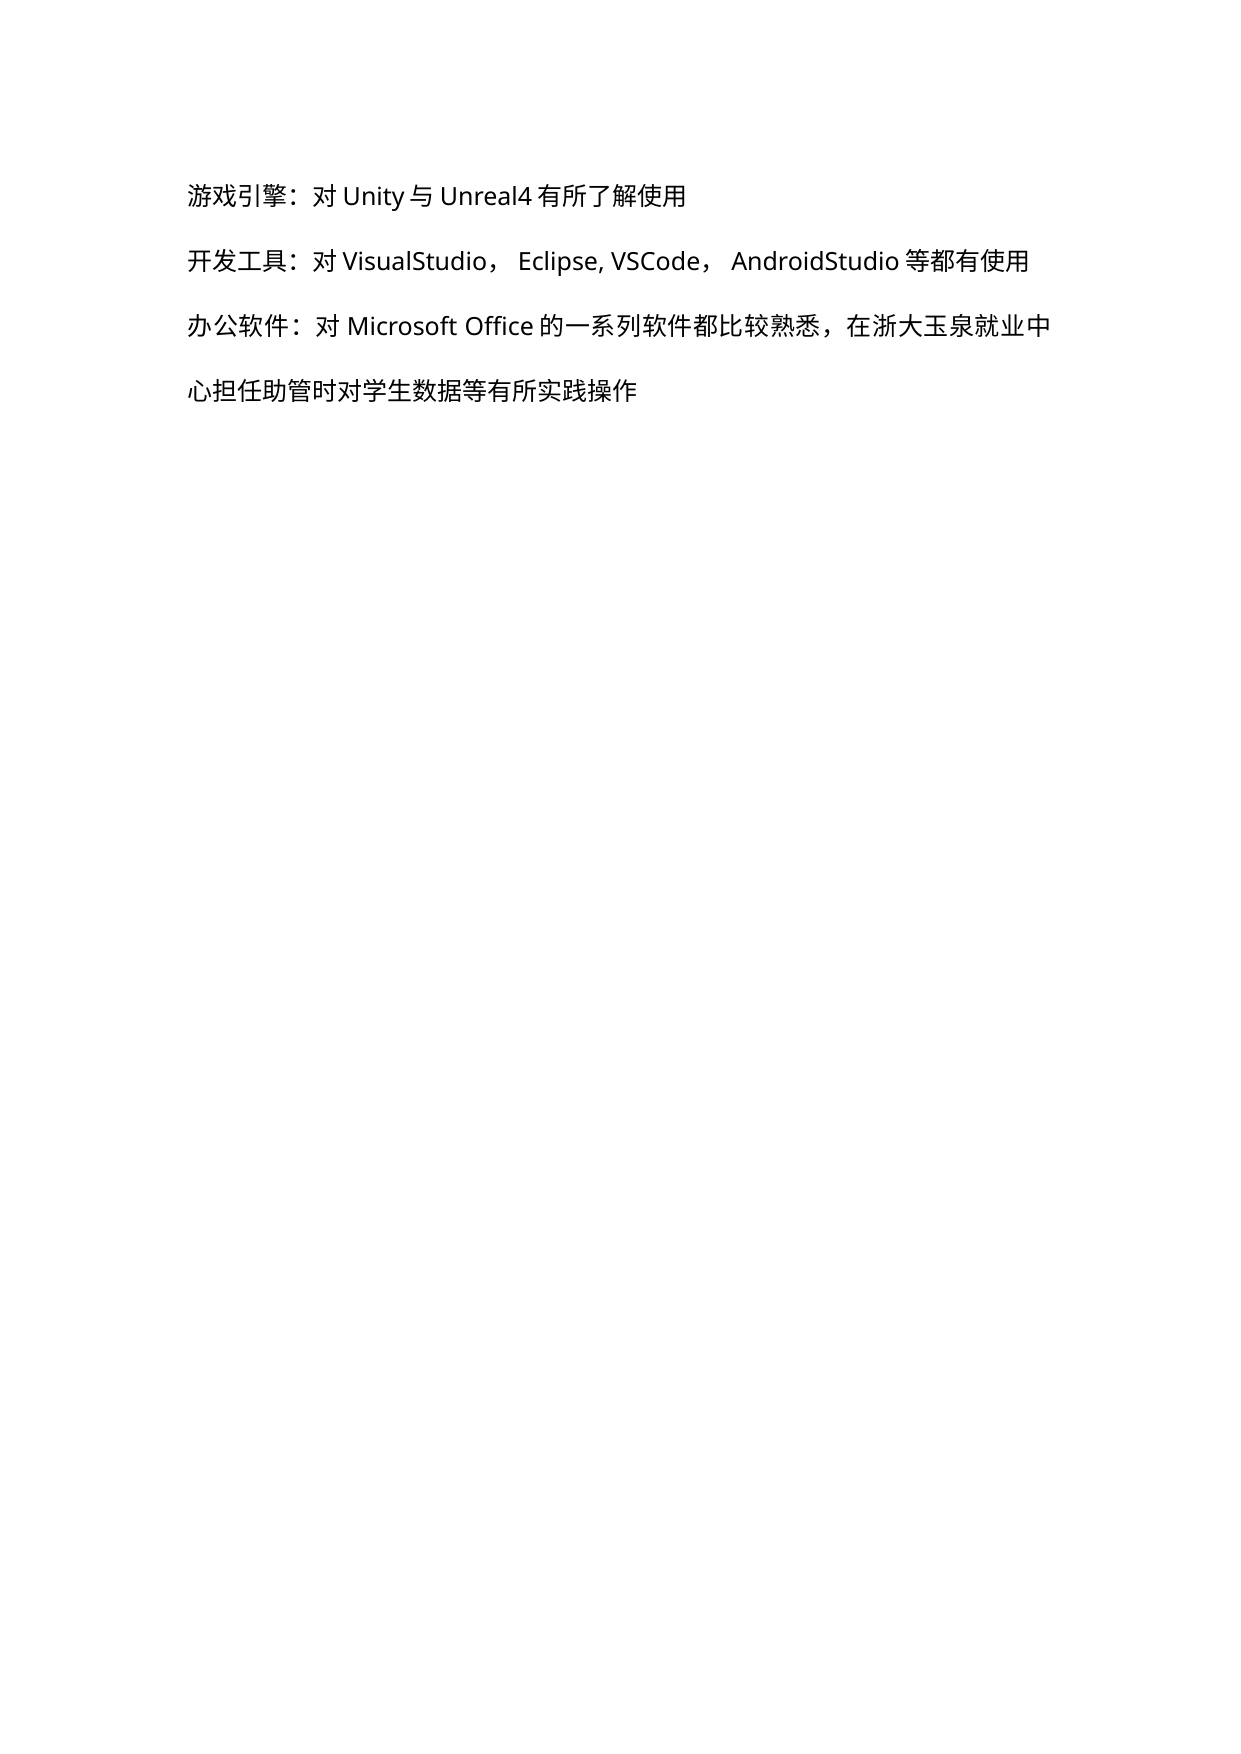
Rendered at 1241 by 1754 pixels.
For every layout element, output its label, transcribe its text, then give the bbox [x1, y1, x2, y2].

text 开发工具：对VisualStudio， Eclipse, VSCode， AndroidStudio等都有使用 [187, 227, 1053, 292]
text 办公软件：对Microsoft Office的一系列软件都比较熟悉，在浙大玉泉就业中心担任助管时对学生数据等有所实践操作 [187, 292, 1053, 422]
text 游戏引擎：对Unity与Unreal4有所了解使用 [187, 162, 1053, 227]
